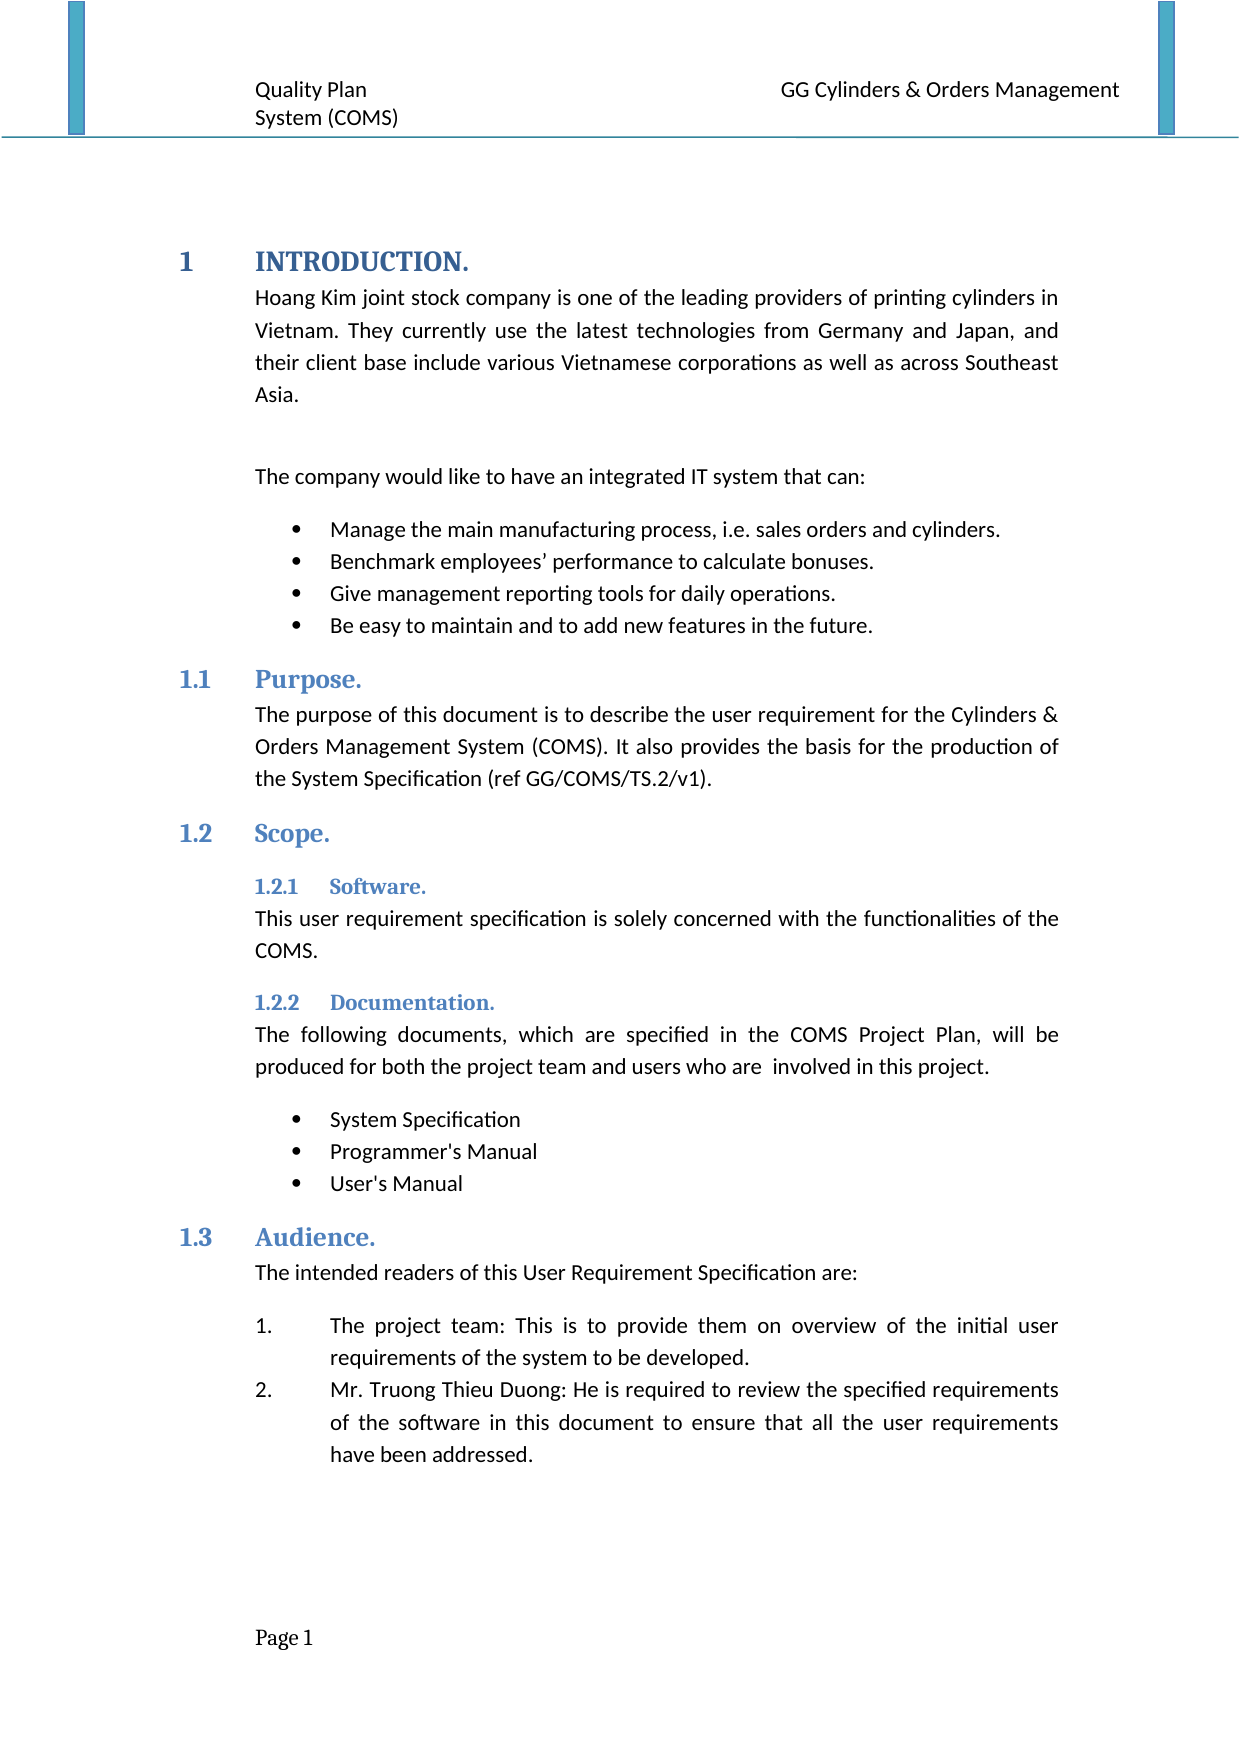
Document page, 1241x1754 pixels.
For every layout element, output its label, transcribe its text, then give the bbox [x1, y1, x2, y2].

list Be easy to maintain and to add new features in the future. [292, 611, 1060, 639]
subtitle 1 INTRODUCTION. [180, 245, 1060, 278]
text The following documents, which are specified in the COMS Project Plan, will be produced for both the project team and users who are involved in this project. [255, 1020, 1060, 1080]
list The project team: This is to provide them on overview of the initial user requirements of the system to be developed. [255, 1311, 1060, 1371]
text This user requirement specification is solely concerned with the functionalities of the COMS. [255, 904, 1060, 964]
subtitle 1.3 Audience. [180, 1222, 1060, 1253]
list Mr. Truong Thieu Duong: He is required to review the specified requirements of the software in this document to ensure that all the user requirements have been addressed. [255, 1376, 1060, 1468]
list Give management reporting tools for daily operations. [292, 579, 1060, 607]
list Manage the main manufacturing process, i.e. sales orders and cylinders. [292, 515, 1060, 543]
text The company would like to have an integrated IT system that can: [255, 462, 1060, 490]
text The purpose of this document is to describe the user requirement for the Cylinders & Orders Management System (COMS). It also provides the basis for the production of the System Specification (ref GG/COMS/TS.2/v1). [255, 700, 1060, 793]
subtitle 1.2.2 Documentation. [255, 989, 1060, 1016]
subtitle 1.2 Scope. [180, 818, 1060, 849]
list Programmer's Manual [292, 1137, 1060, 1165]
text Hoang Kim joint stock company is one of the leading providers of printing cylinders in Vietnam. They currently use the latest technologies from Germany and Japan, and their client base include various Vietnamese corporations as well as across Southeast Asia. [255, 283, 1060, 408]
list User's Manual [292, 1169, 1060, 1197]
list Benchmark employees’ performance to calculate bonuses. [292, 547, 1060, 575]
text The intended readers of this User Requirement Specification are: [255, 1258, 1060, 1286]
subtitle 1.2.1 Software. [255, 874, 1060, 901]
subtitle 1.1 Purpose. [180, 664, 1060, 696]
list System Specification [292, 1105, 1060, 1133]
